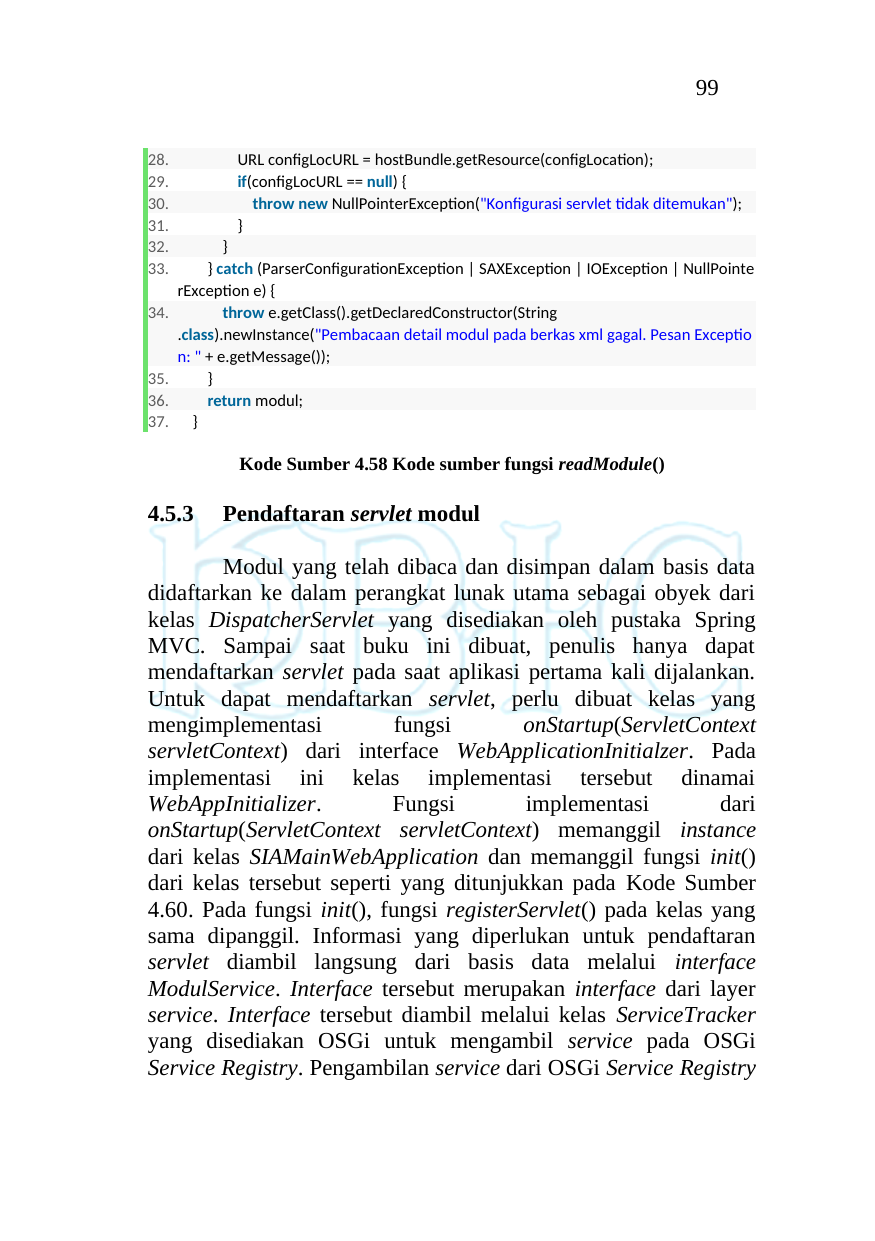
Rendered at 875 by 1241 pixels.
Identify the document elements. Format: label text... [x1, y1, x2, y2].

text Kode Sumber 4.58 Kode sumber fungsi readModule() [148, 452, 756, 474]
subtitle Pendaftaran servlet modul [148, 500, 756, 527]
list } [148, 235, 756, 257]
list throw new NullPointerException("Konfigurasi servlet tidak ditemukan"); [148, 191, 756, 213]
list return modul; [148, 388, 756, 410]
list } [148, 213, 756, 235]
list } [148, 410, 756, 432]
list } catch (ParserConfigurationException | SAXException | IOException | NullPointerException e) { [148, 257, 756, 301]
list throw e.getClass().getDeclaredConstructor(String.class).newInstance("Pembacaan detail modul pada berkas xml gagal. Pesan Exception: " + e.getMessage()); [148, 301, 756, 366]
list if(configLocURL == null) { [148, 169, 756, 191]
list URL configLocURL = hostBundle.getResource(configLocation); [148, 148, 756, 169]
list } [148, 366, 756, 388]
